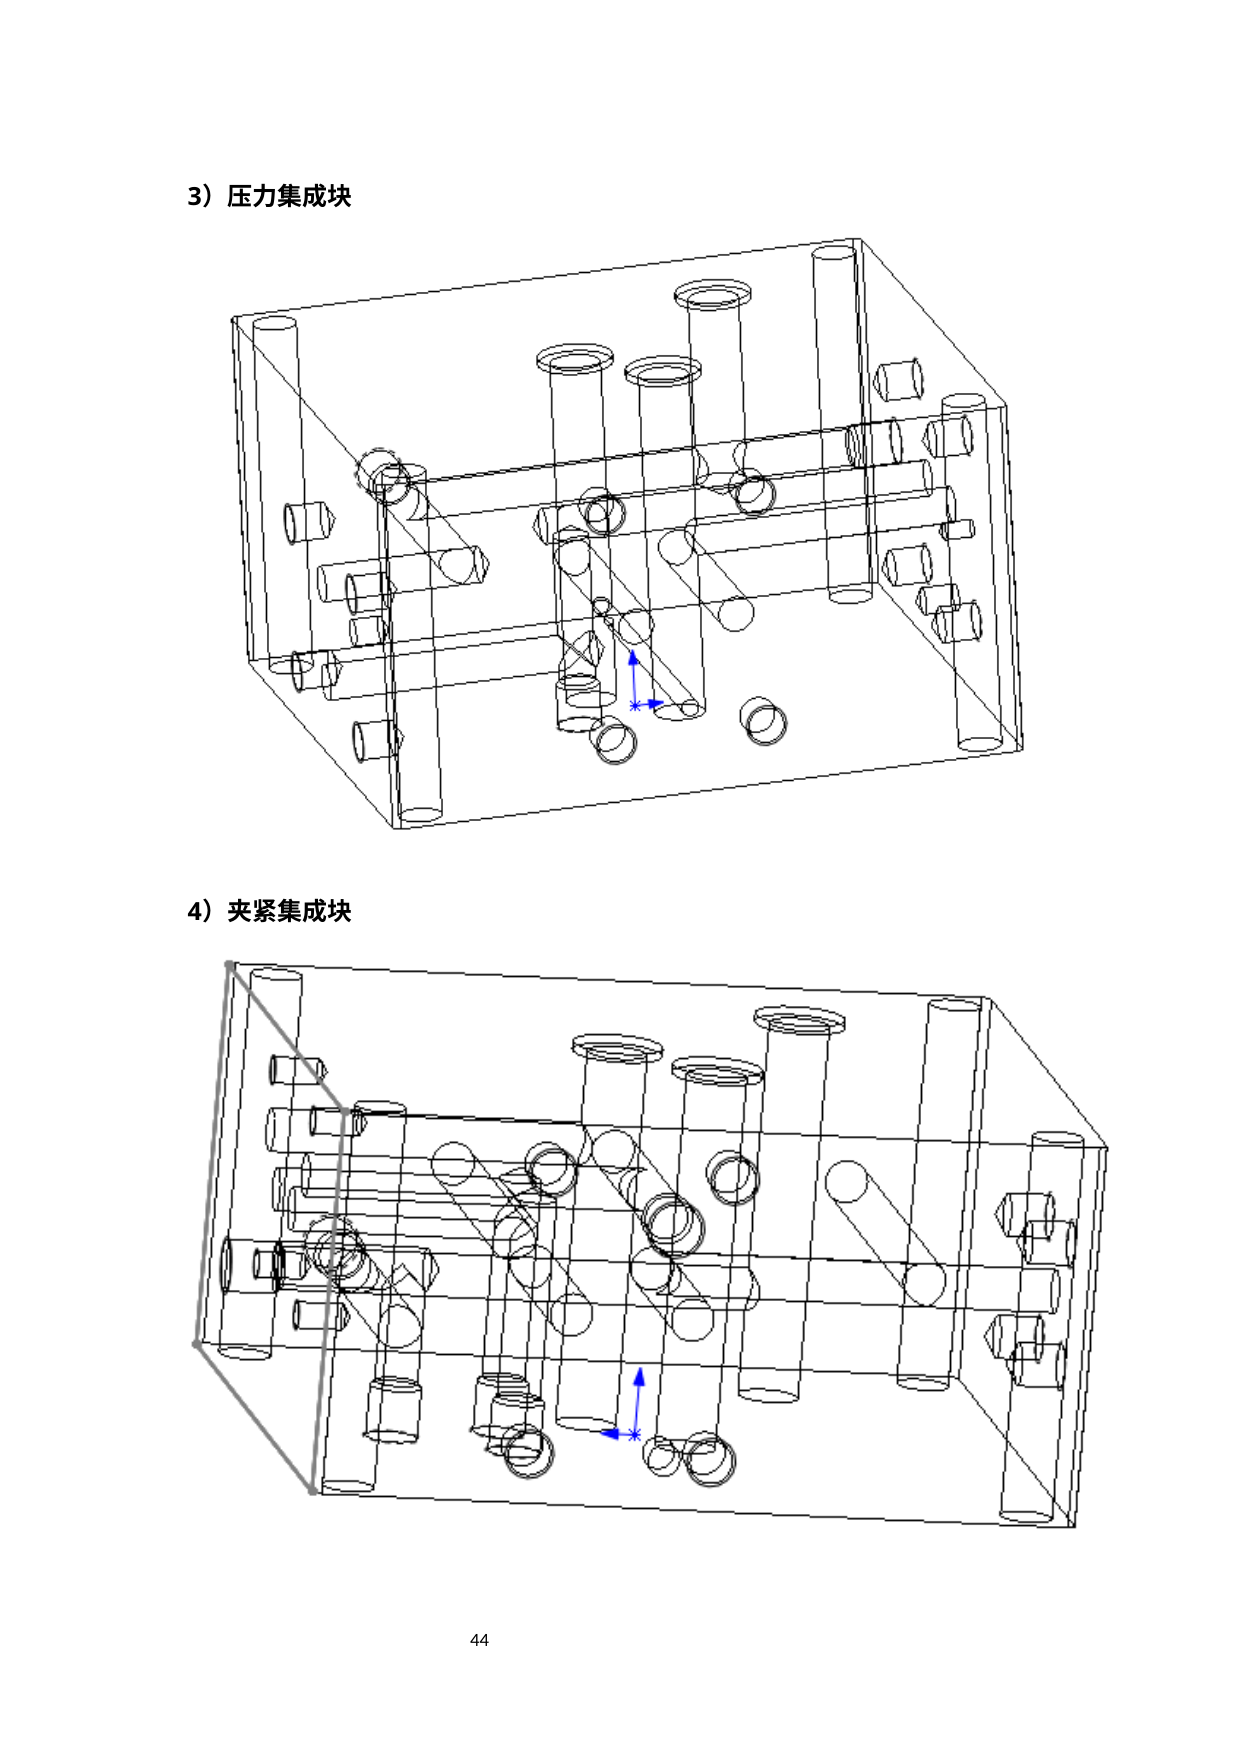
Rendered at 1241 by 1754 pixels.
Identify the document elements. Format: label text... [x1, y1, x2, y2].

picture [187, 231, 1053, 840]
list 压力集成块 [187, 162, 1053, 227]
picture [187, 953, 1119, 1549]
list 夹紧集成块 [187, 877, 1053, 942]
